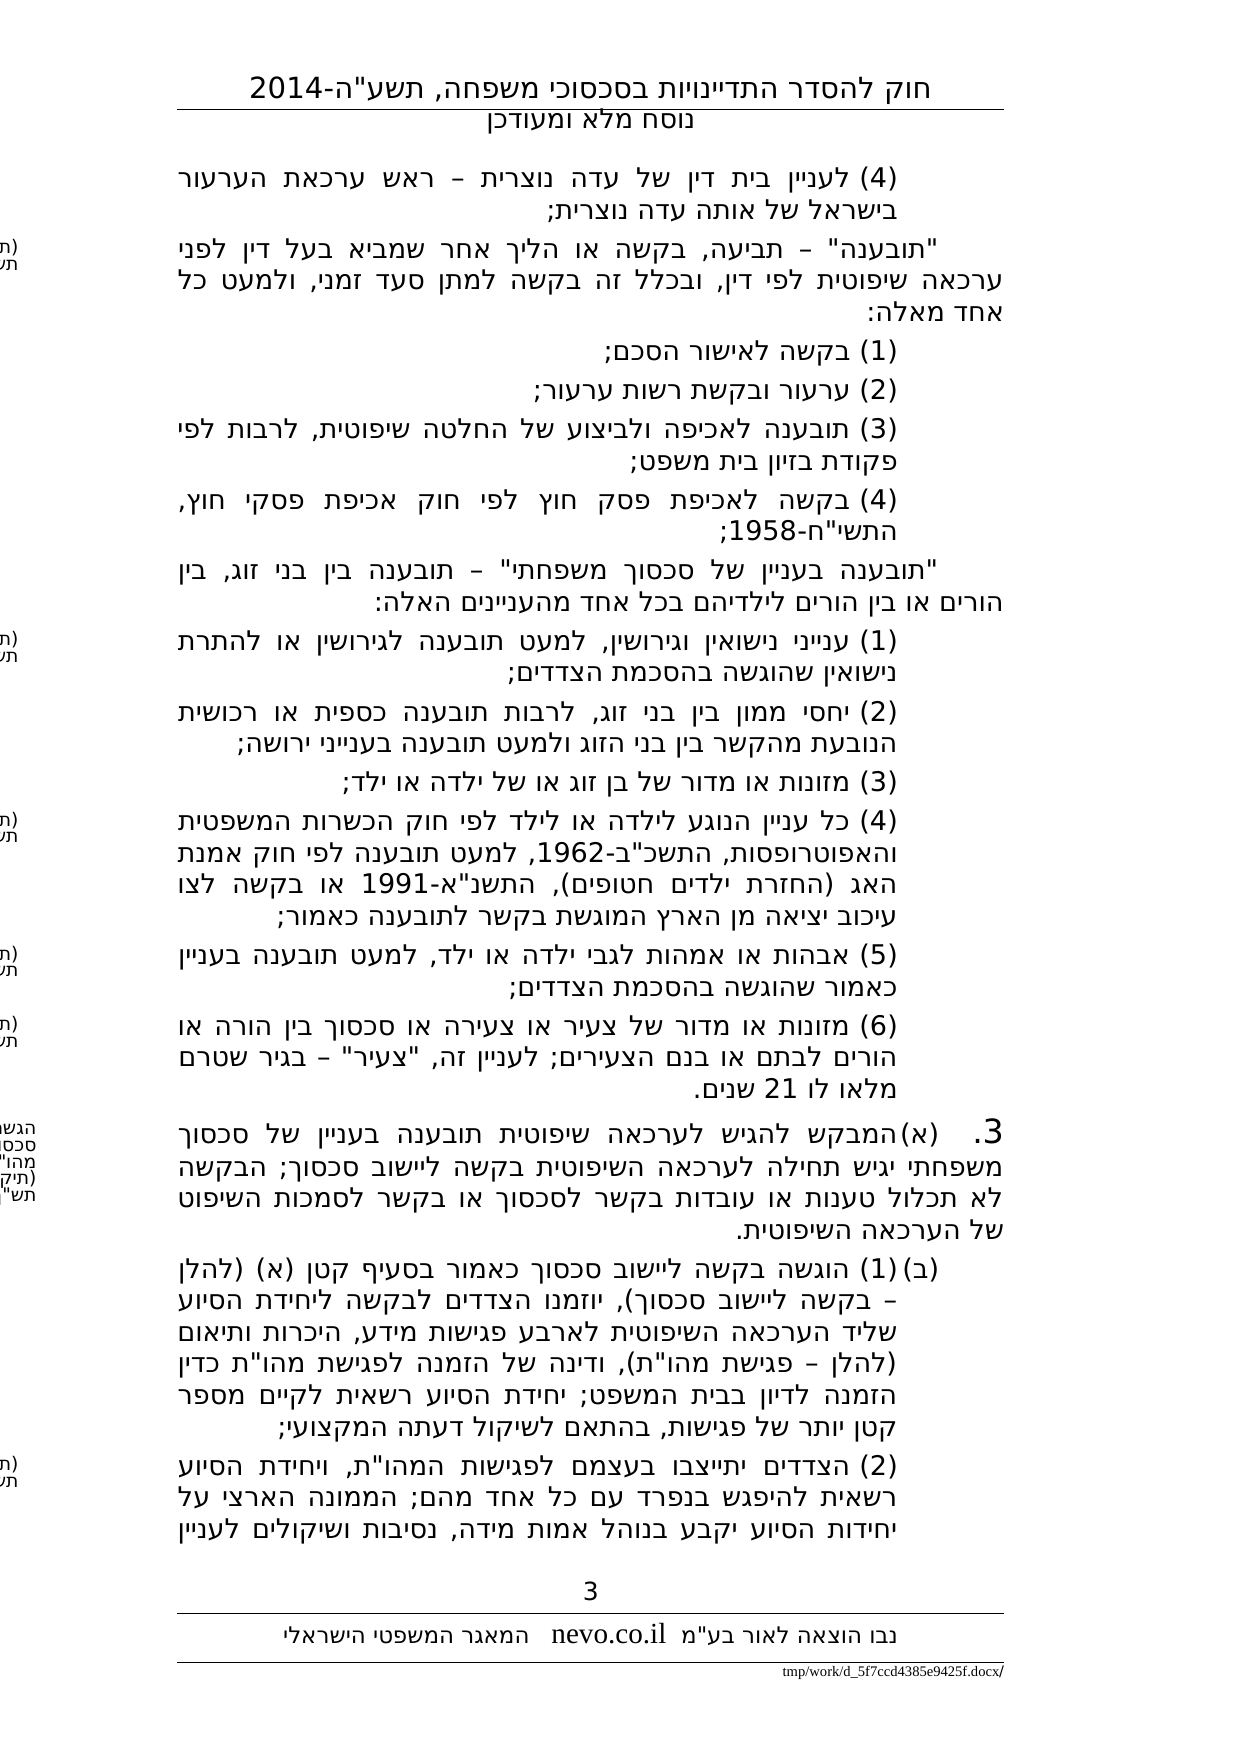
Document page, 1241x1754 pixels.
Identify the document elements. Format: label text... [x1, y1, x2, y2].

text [177, 1450, 898, 1545]
text "תובענה" – תביעה, בקשה או הליך אחר שמביא בעל דין לפני ערכאה שיפוטית לפי דין, ובכלל זה בקשה למתן סעד זמני, ולמעט כל אחד מאלה: [177, 233, 1004, 328]
text (ב) (1) הוגשה בקשה ליישוב סכסוך כאמור בסעיף קטן (א) (להלן – בקשה ליישוב סכסוך), יוזמנו הצדדים לבקשה ליחידת הסיוע שליד הערכאה השיפוטית לארבע פגישות מידע, היכרות ותיאום (להלן – פגישת מהו"ת), ודינה של הזמנה לפגישת מהו"ת כדין הזמנה לדיון בבית המשפט; יחידת הסיוע רשאית לקיים מספר קטן יותר של פגישות, בהתאם לשיקול דעתה המקצועי; [177, 1253, 1004, 1442]
text 3. (א) המבקש להגיש לערכאה שיפוטית תובענה בעניין של סכסוך משפחתי יגיש תחילה לערכאה השיפוטית בקשה ליישוב סכסוך; הבקשה לא תכלול טענות או עובדות בקשר לסכסוך או בקשר לסמכות השיפוט של הערכאה השיפוטית. [177, 1112, 1004, 1246]
text (4) כל עניין הנוגע לילדה או לילד לפי חוק הכשרות המשפטית והאפוטרופסות, התשכ"ב-1962, למעט תובענה לפי חוק אמנת האג (החזרת ילדים חטופים), התשנ"א-1991 או בקשה לצו עיכוב יציאה מן הארץ המוגשת בקשר לתובענה כאמור; [177, 806, 898, 932]
text (6) מזונות או מדור של צעיר או צעירה או סכסוך בין הורה או הורים לבתם או בנם הצעירים; לעניין זה, "צעיר" – בגיר שטרם מלאו לו 21 שנים. [177, 1010, 898, 1104]
text (2) יחסי ממון בין בני זוג, לרבות תובענה כספית או רכושית הנובעת מהקשר בין בני הזוג ולמעט תובענה בענייני ירושה; [177, 696, 898, 759]
text (5) אבהות או אמהות לגבי ילדה או ילד, למעט תובענה בעניין כאמור שהוגשה בהסכמת הצדדים; [177, 939, 898, 1002]
text (4) בקשה לאכיפת פסק חוץ לפי חוק אכיפת פסקי חוץ, התשי"ח-1958; [177, 484, 898, 547]
text (4) לעניין בית דין של עדה נוצרית – ראש ערכאת הערעור בישראל של אותה עדה נוצרית; [177, 162, 898, 226]
text "תובענה בעניין של סכסוך משפחתי" – תובענה בין בני זוג, בין הורים או בין הורים לילדיהם בכל אחד מהעניינים האלה: [177, 554, 1004, 618]
text (2) ערעור ובקשת רשות ערעור; [177, 374, 898, 406]
text (1) ענייני נישואין וגירושין, למעט תובענה לגירושין או להתרת נישואין שהוגשה בהסכמת הצדדים; [177, 625, 898, 688]
text (3) תובענה לאכיפה ולביצוע של החלטה שיפוטית, לרבות לפי פקודת בזיון בית משפט; [177, 413, 898, 476]
text (3) מזונות או מדור של בן זוג או של ילדה או ילד; [177, 766, 898, 798]
text (1) בקשה לאישור הסכם; [177, 335, 898, 367]
